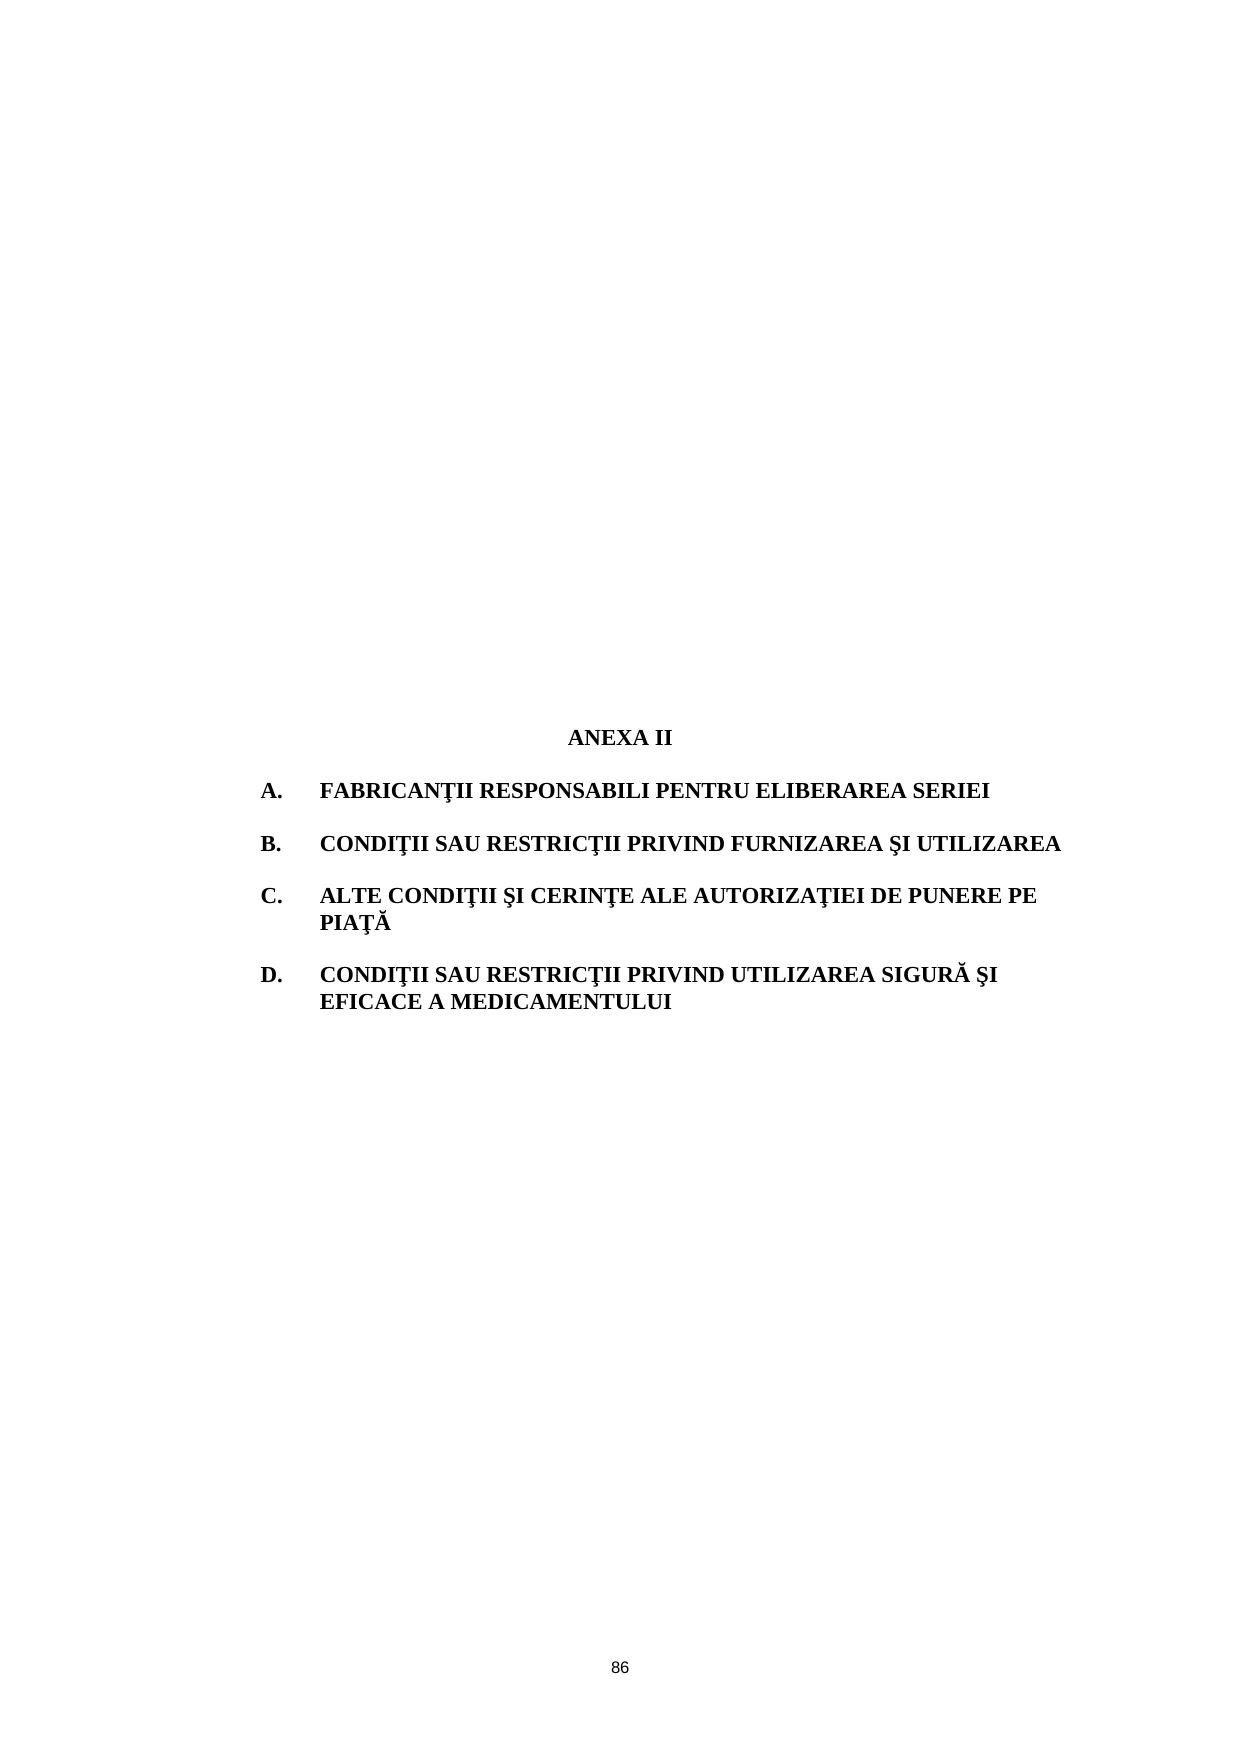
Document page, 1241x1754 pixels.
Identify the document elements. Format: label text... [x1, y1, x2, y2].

title ANEXA II [148, 724, 1093, 751]
subtitle C. ALTE CONDIŢII ŞI CERINŢE ALE AUTORIZAŢIEI DE PUNERE PE PIAŢĂ [260, 882, 1093, 935]
subtitle B. CONDIŢII SAU RESTRICŢII PRIVIND FURNIZAREA ŞI UTILIZAREA [260, 830, 1093, 856]
subtitle A. FABRICANŢII RESPONSABILI PENTRU ELIBERAREA SERIEI [260, 777, 1093, 803]
subtitle D. CONDIŢII SAU RESTRICŢII PRIVIND UTILIZAREA SIGURĂ ŞI EFICACE A MEDICAMENTULUI [260, 961, 1093, 1014]
